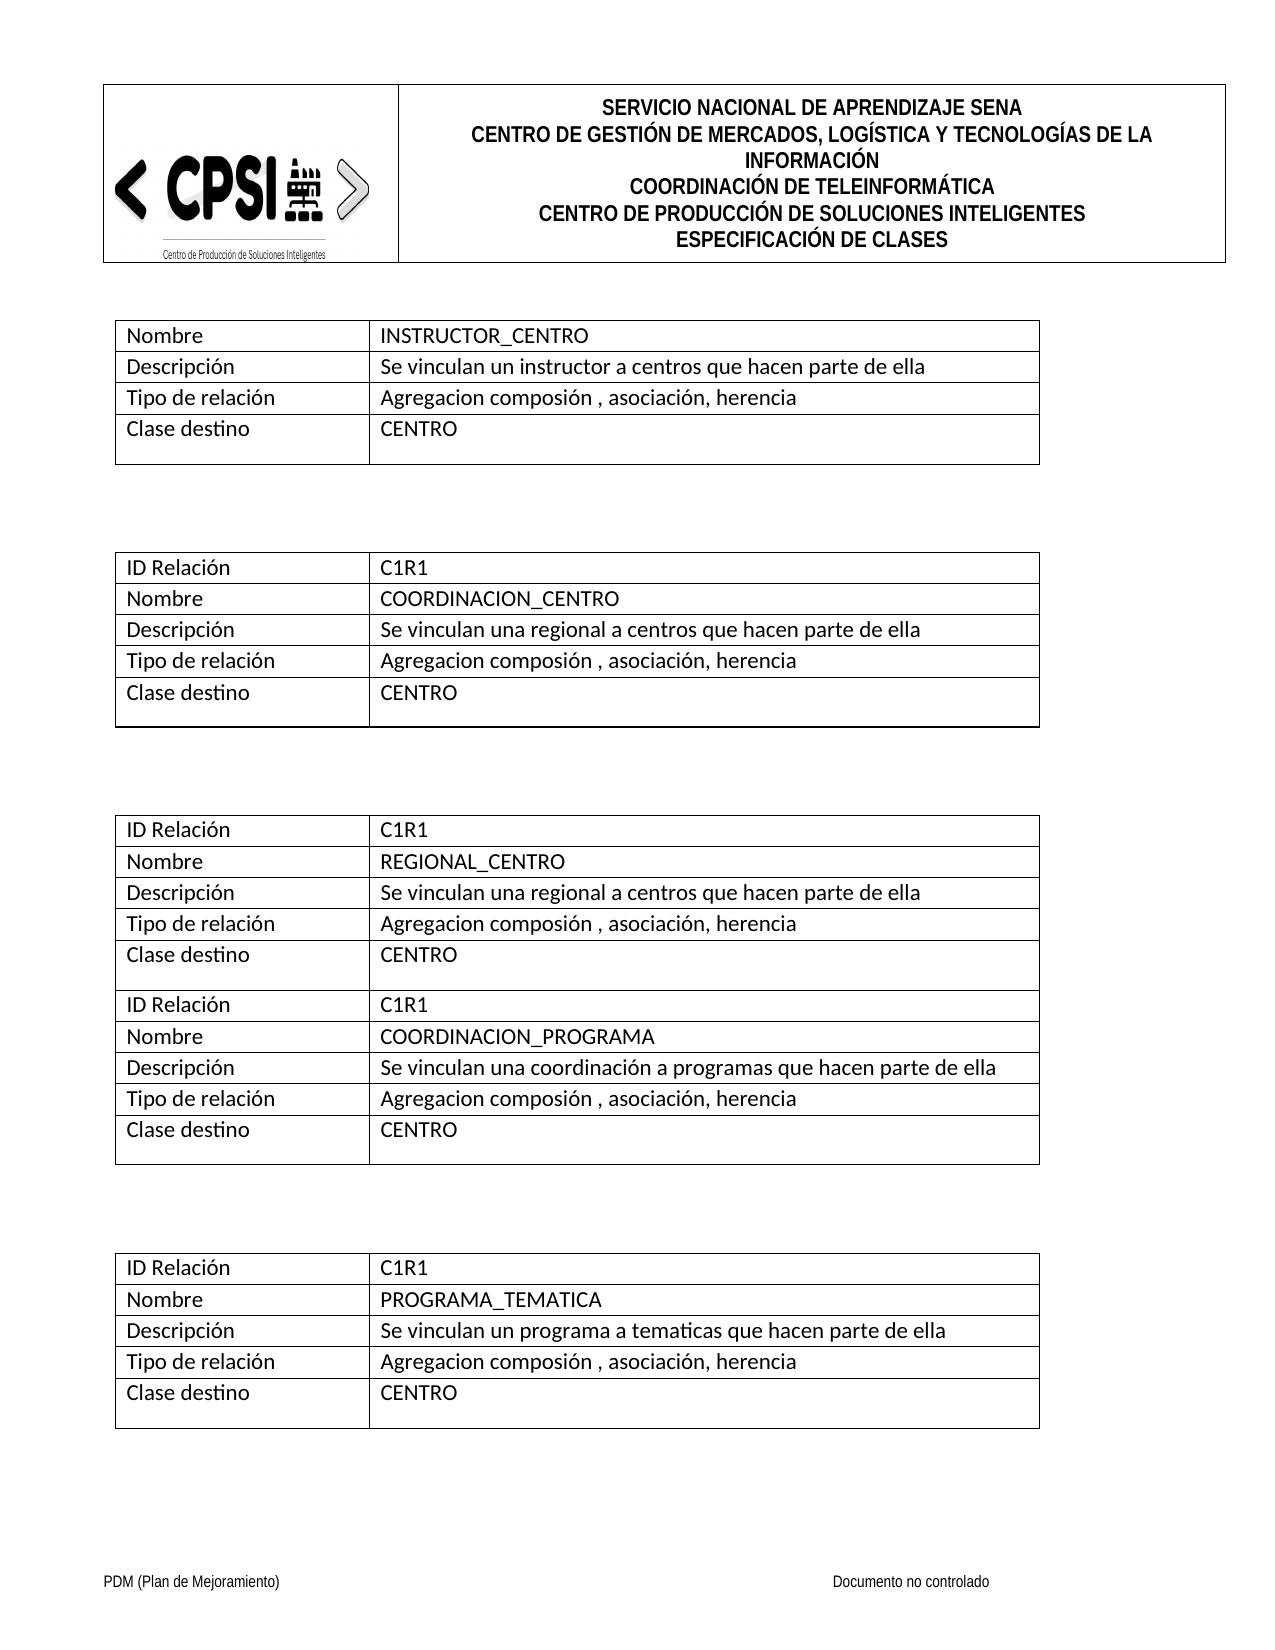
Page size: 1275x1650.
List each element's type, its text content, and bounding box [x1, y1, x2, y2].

table_cell COORDINACION_PROGRAMA [370, 1022, 1039, 1052]
table_cell Tipo de relación [116, 1347, 369, 1377]
table_cell CENTRO [370, 415, 1039, 463]
table_cell Tipo de relación [116, 646, 369, 677]
table_cell Nombre [116, 584, 369, 614]
table_cell COORDINACION_CENTRO [370, 584, 1039, 614]
table_header ID Relación [116, 553, 369, 583]
table_cell Clase destino [116, 941, 369, 989]
table_header C1R1 [370, 553, 1039, 583]
table_cell CENTRO [370, 678, 1039, 726]
table_cell Clase destino [116, 415, 369, 463]
table_cell PROGRAMA_TEMATICA [370, 1285, 1039, 1315]
table_cell CENTRO [370, 941, 1039, 989]
table_cell Nombre [116, 847, 369, 877]
table_cell CENTRO [370, 1379, 1039, 1427]
table_cell Descripción [116, 352, 369, 382]
table_cell Descripción [116, 878, 369, 908]
table_cell Tipo de relación [116, 1084, 369, 1114]
picture [114, 138, 370, 262]
table_cell Descripción [116, 1053, 369, 1083]
table_cell ID Relación [116, 991, 369, 1021]
table_cell Se vinculan un instructor a centros que hacen parte de ella [370, 352, 1039, 382]
table_cell Se vinculan un programa a tematicas que hacen parte de ella [370, 1316, 1039, 1346]
table_cell Descripción [116, 1316, 369, 1346]
table_header C1R1 [370, 1254, 1039, 1284]
table_cell Descripción [116, 615, 369, 645]
table_cell CENTRO [370, 1116, 1039, 1164]
table_cell Nombre [116, 1285, 369, 1315]
table_cell Tipo de relación [116, 909, 369, 939]
table_cell Se vinculan una coordinación a programas que hacen parte de ella [370, 1053, 1039, 1083]
table_cell Se vinculan una regional a centros que hacen parte de ella [370, 878, 1039, 908]
table_cell Clase destino [116, 1379, 369, 1427]
table_cell Agregacion composión , asociación, herencia [370, 1347, 1039, 1377]
table_cell Tipo de relación [116, 383, 369, 413]
table_cell Se vinculan una regional a centros que hacen parte de ella [370, 615, 1039, 645]
table_cell Nombre [116, 321, 369, 351]
table_header ID Relación [116, 1254, 369, 1284]
table_cell Agregacion composión , asociación, herencia [370, 1084, 1039, 1114]
table_cell C1R1 [370, 991, 1039, 1021]
table_cell Agregacion composión , asociación, herencia [370, 383, 1039, 413]
table_header ID Relación [116, 816, 369, 846]
table_cell Nombre [116, 1022, 369, 1052]
table_cell Agregacion composión , asociación, herencia [370, 909, 1039, 939]
table_cell Agregacion composión , asociación, herencia [370, 646, 1039, 677]
table_header C1R1 [370, 816, 1039, 846]
table_cell INSTRUCTOR_CENTRO [370, 321, 1039, 351]
table_cell Clase destino [116, 1116, 369, 1164]
table_cell REGIONAL_CENTRO [370, 847, 1039, 877]
table_cell Clase destino [116, 678, 369, 726]
